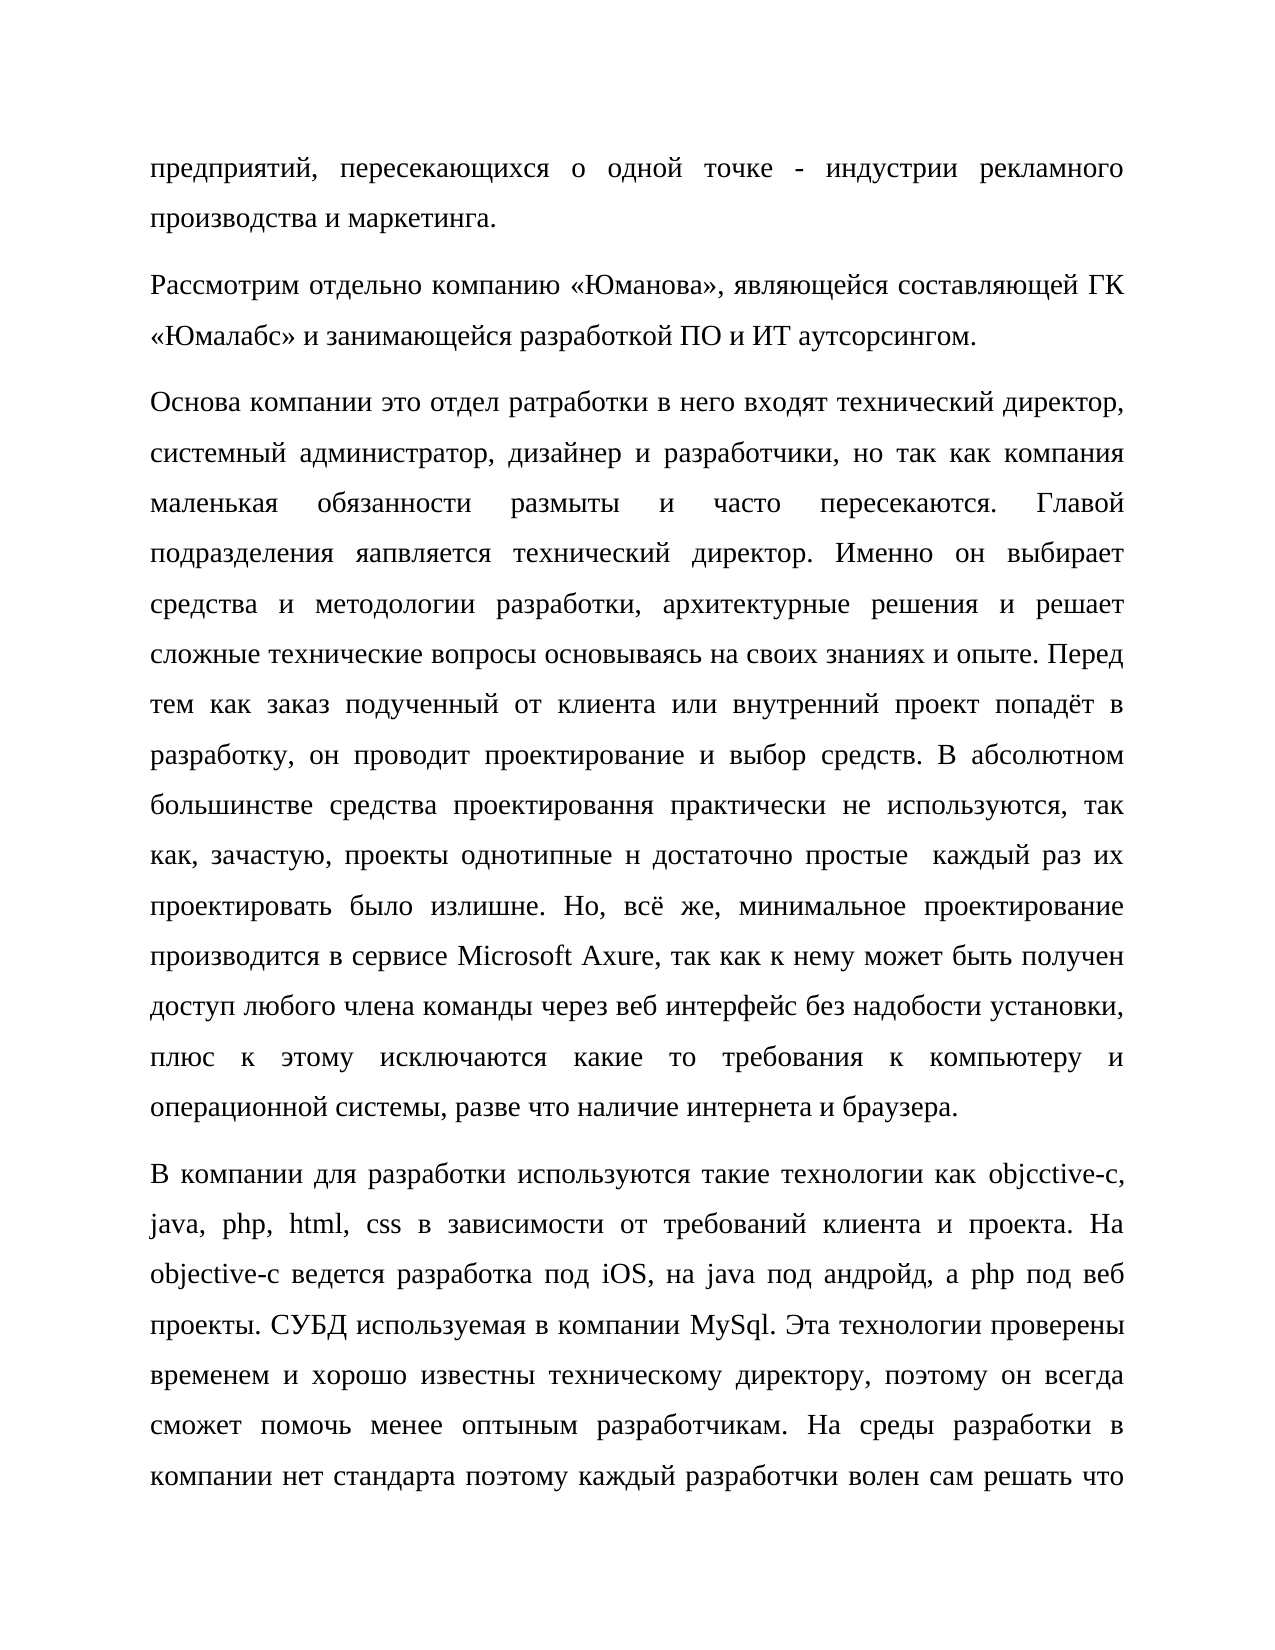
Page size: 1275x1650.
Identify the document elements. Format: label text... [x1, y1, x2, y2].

text Основа компании это отдел ратработки в него входят технический директор, системный администратор, дизайнер и разработчики, но так как компания маленькая обязанности размыты и часто пересекаются. Главой подразделения яапвляется технический директор. Именно он выбирает средства и методологии разработки, архитектурные решения и решает сложные технические вопросы основываясь на своих знаниях и опыте. Перед тем как заказ подученный от клиента или внутренний проект попадёт в разработку, он проводит проектирование и выбор средств. В абсолютном большинстве средства проектировання практически не используются, так как, зачастую, проекты однотипные н достаточно простые каждый раз их проектировать было излишне. Но, всё же, минимальное проектирование производится в сервисе Microsoft Axure, так как к нему может быть получен доступ любого члена команды через веб интерфейс без надобости установки, плюс к этому исключаются какие то требования к компьютеру и операционной системы, разве что наличие интернета и браузера. [150, 384, 1125, 1122]
text Рассмотрим отдельно компанию «Юманова», являющейся составляющей ГК «Юмалабс» и занимающейся разработкой ПО и ИТ аутсорсингом. [150, 267, 1125, 351]
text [150, 150, 1125, 234]
